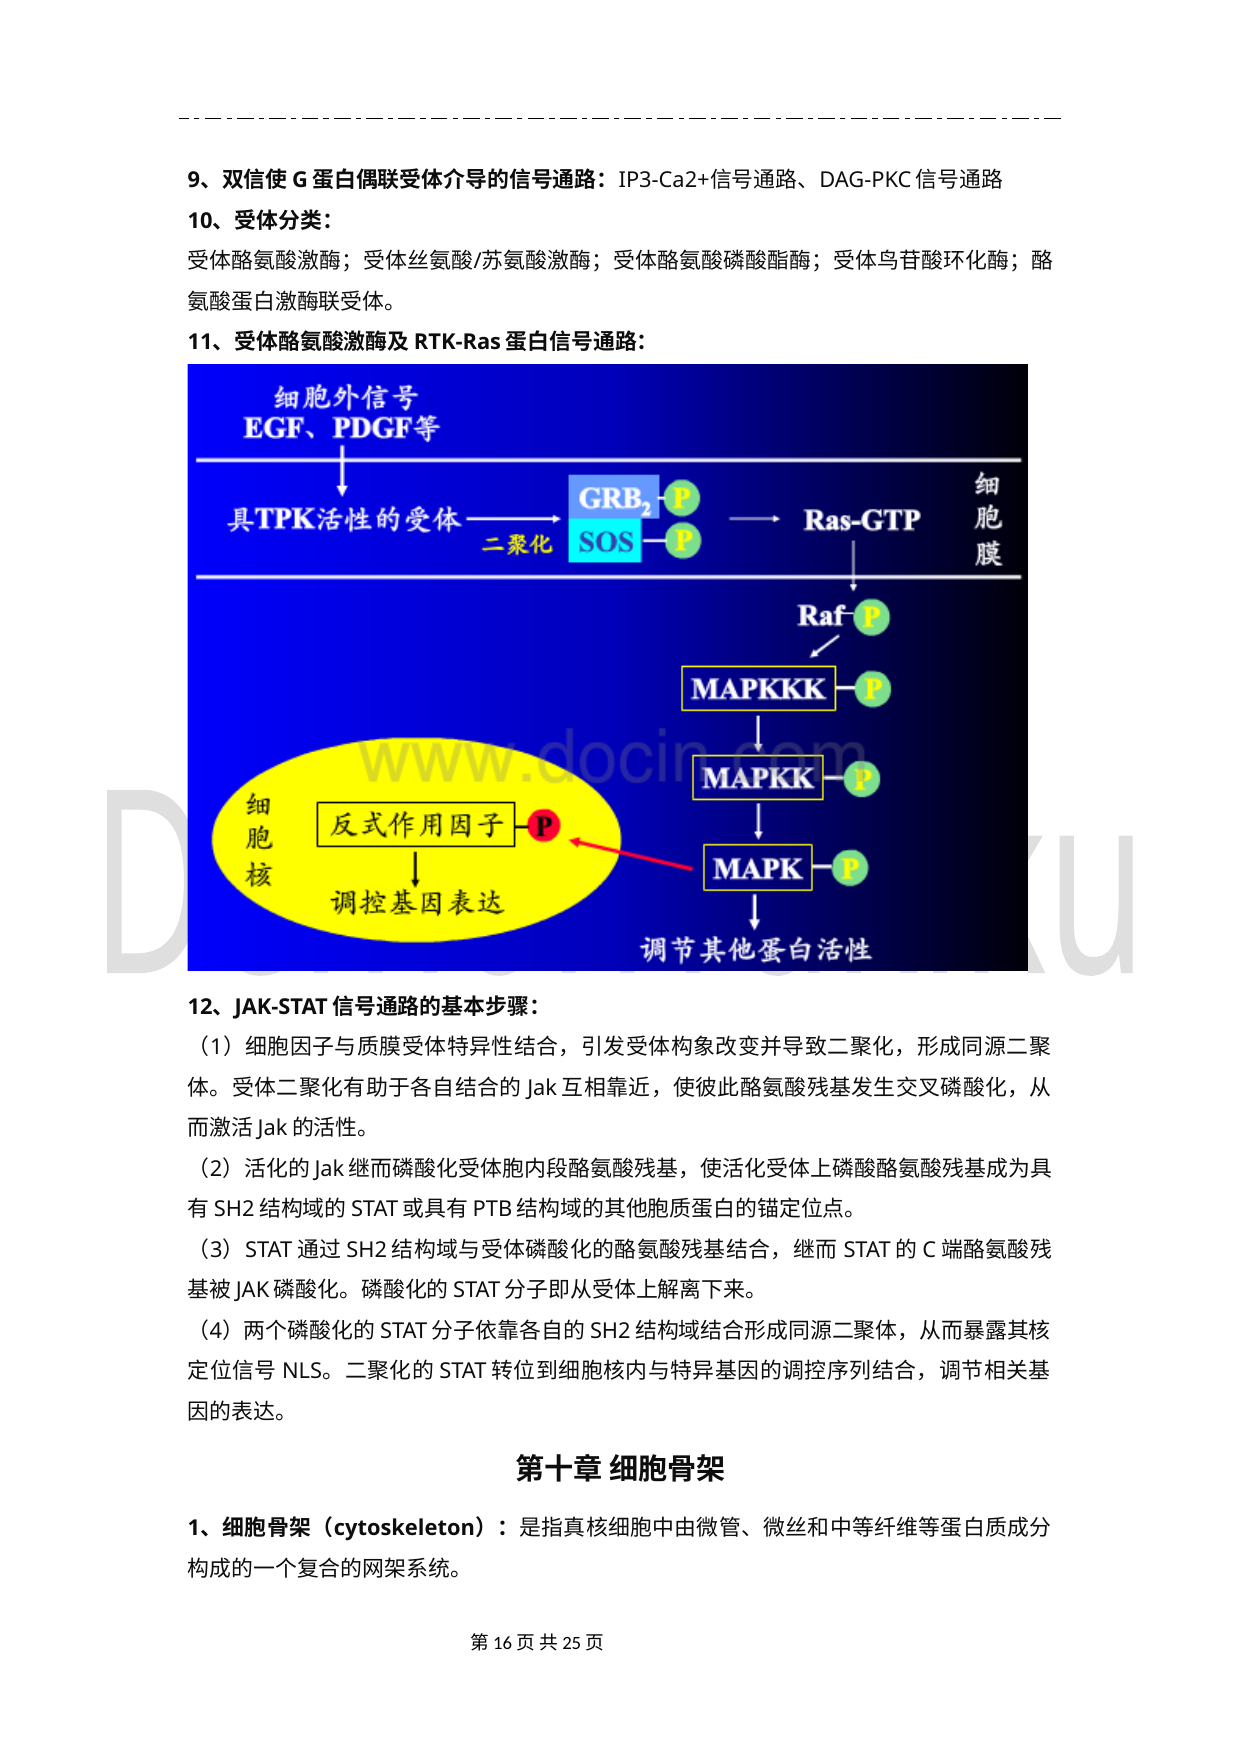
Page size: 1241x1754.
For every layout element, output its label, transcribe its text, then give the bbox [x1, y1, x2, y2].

list 受体酪氨酸激酶；受体丝氨酸/苏氨酸激酶；受体酪氨酸磷酸酯酶；受体鸟苷酸环化酶；酪氨酸蛋白激酶联受体。 [187, 243, 1053, 316]
list 细胞骨架 [187, 1434, 1053, 1499]
list 9、双信使G蛋白偶联受体介导的信号通路：IP3-Ca2+信号通路、DAG-PKC信号通路 [187, 162, 1053, 194]
list 10、受体分类： [187, 202, 1053, 235]
list 12、JAK-STAT信号通路的基本步骤： [187, 988, 1053, 1021]
list （3）STAT通过SH2结构域与受体磷酸化的酪氨酸残基结合，继而STAT的C端酪氨酸残基被JAK磷酸化。磷酸化的STAT分子即从受体上解离下来。 [187, 1232, 1053, 1305]
list 11、受体酪氨酸激酶及RTK-Ras蛋白信号通路： [187, 324, 1053, 356]
list （2）活化的Jak继而磷酸化受体胞内段酪氨酸残基，使活化受体上磷酸酪氨酸残基成为具有SH2结构域的STAT或具有PTB结构域的其他胞质蛋白的锚定位点。 [187, 1151, 1053, 1224]
list 1、细胞骨架（cytoskeleton）：是指真核细胞中由微管、微丝和中等纤维等蛋白质成分构成的一个复合的网架系统。 [187, 1510, 1053, 1583]
list （1）细胞因子与质膜受体特异性结合，引发受体构象改变并导致二聚化，形成同源二聚体。受体二聚化有助于各自结合的Jak互相靠近，使彼此酪氨酸残基发生交叉磷酸化，从而激活Jak的活性。 [187, 1029, 1053, 1143]
list （4）两个磷酸化的STAT分子依靠各自的SH2结构域结合形成同源二聚体，从而暴露其核定位信号NLS。二聚化的STAT转位到细胞核内与特异基因的调控序列结合，调节相关基因的表达。 [187, 1313, 1053, 1426]
picture [187, 364, 1028, 971]
